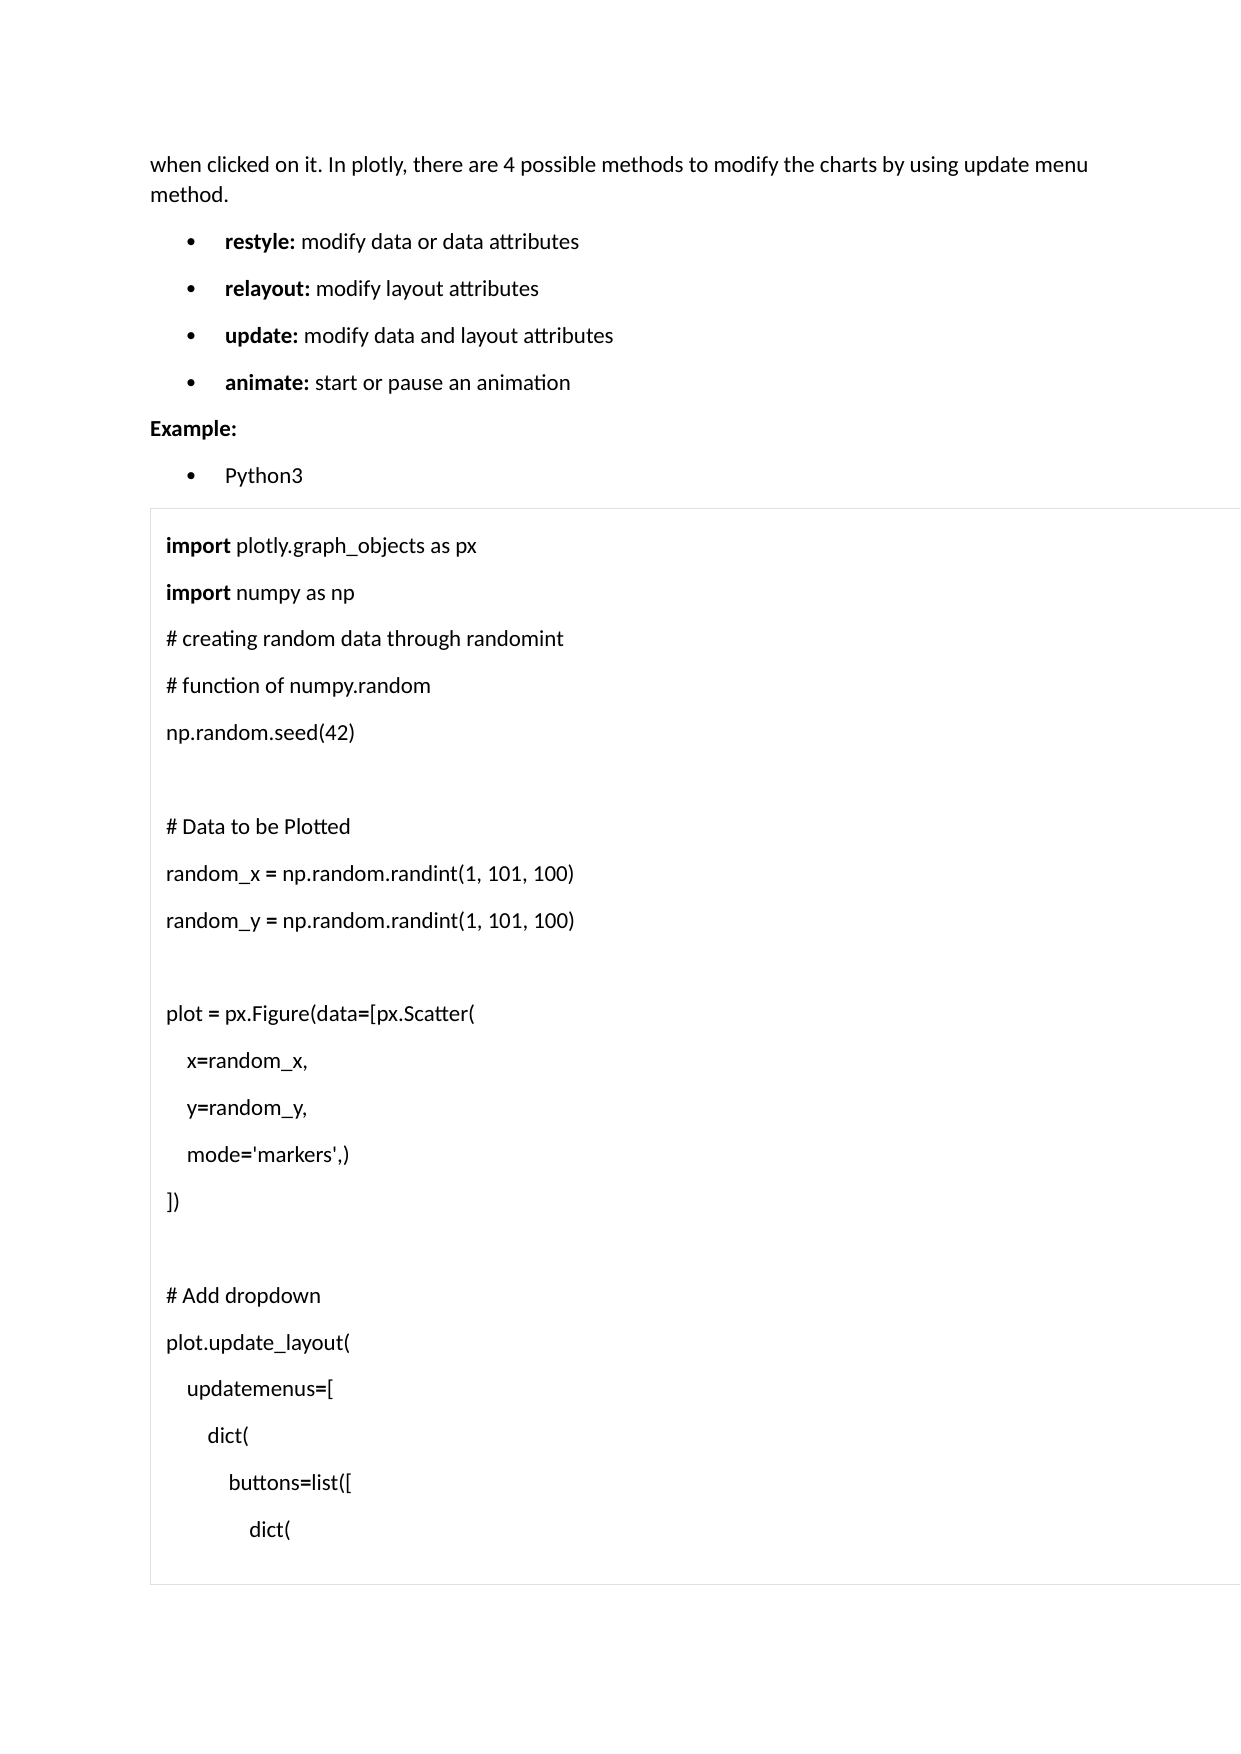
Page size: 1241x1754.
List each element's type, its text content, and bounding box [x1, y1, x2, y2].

text Example: [150, 414, 1090, 443]
list Python3 [187, 461, 1090, 489]
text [150, 150, 1090, 208]
list update: modify data and layout attributes [187, 321, 1090, 349]
list relayout: modify layout attributes [187, 274, 1090, 302]
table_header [151, 509, 1240, 1584]
list animate: start or pause an animation [187, 368, 1090, 396]
list restyle: modify data or data attributes [187, 227, 1090, 255]
